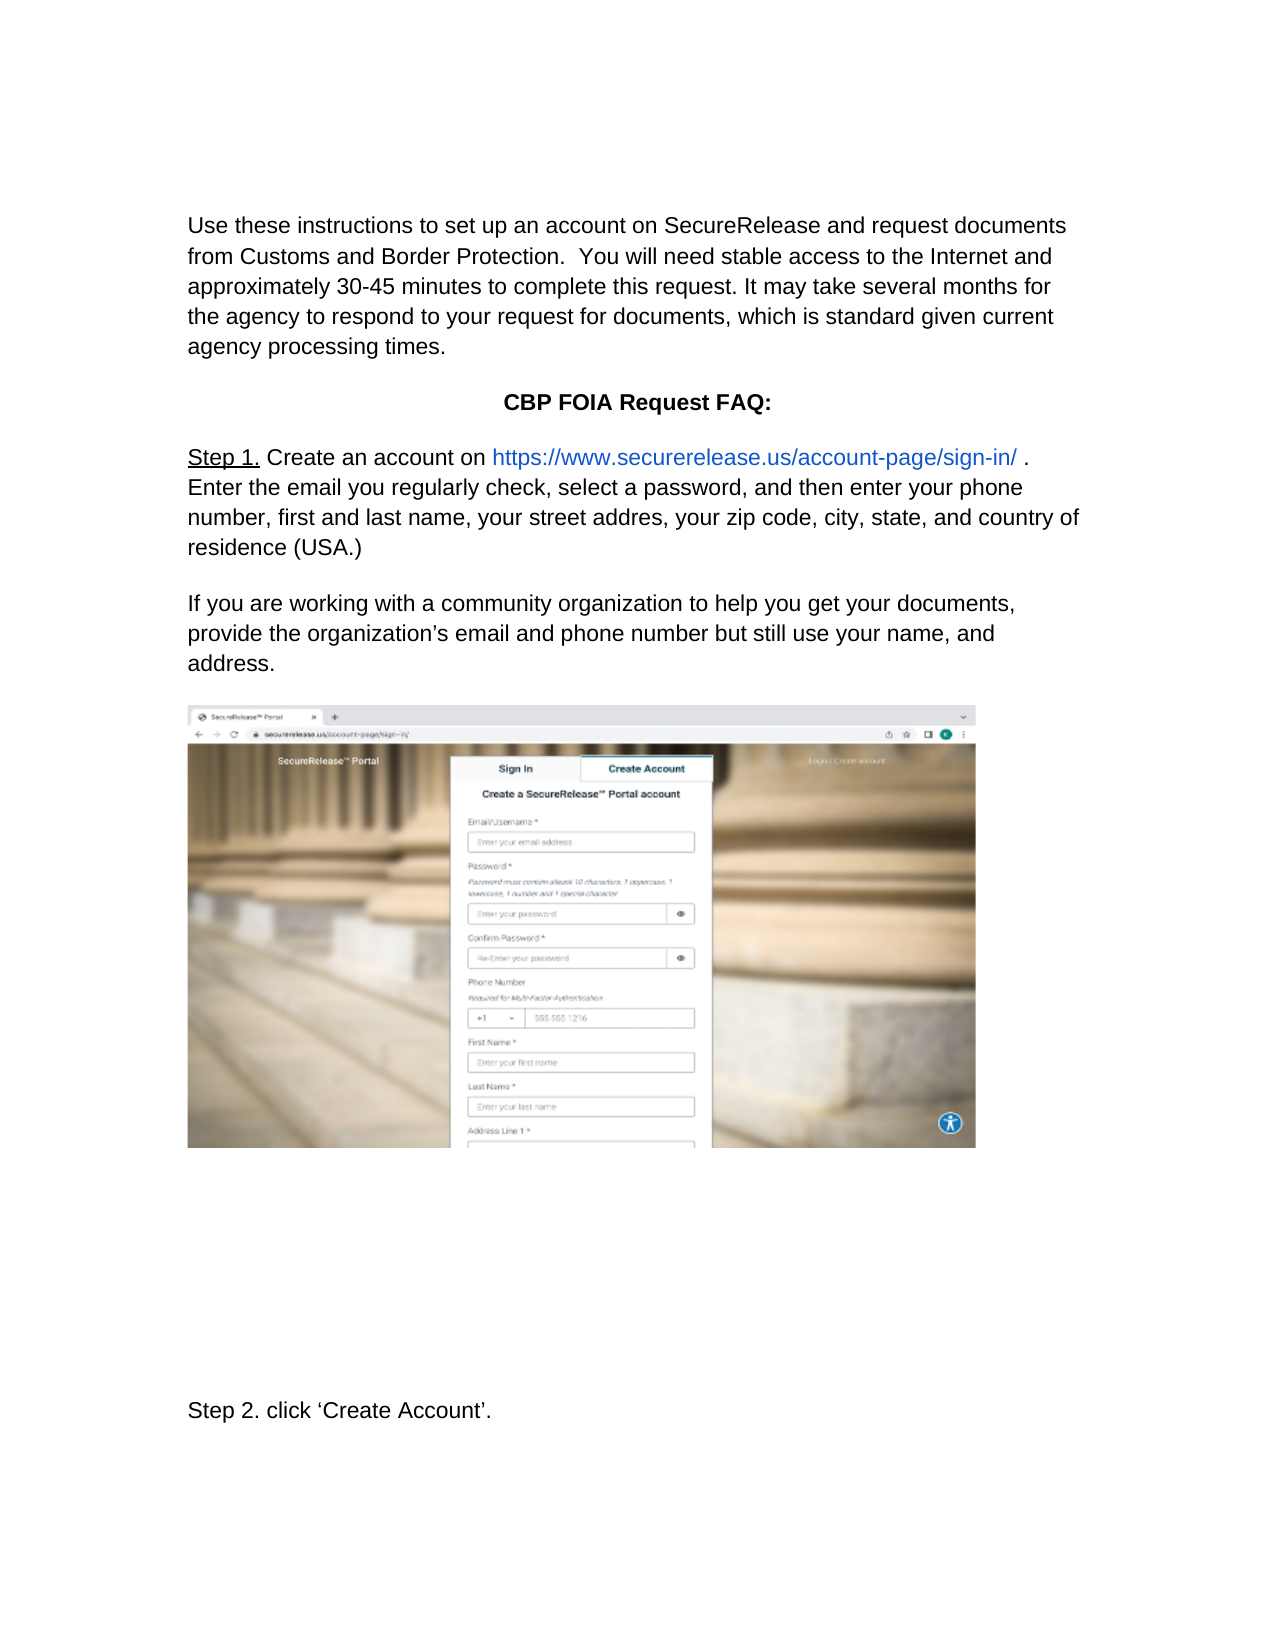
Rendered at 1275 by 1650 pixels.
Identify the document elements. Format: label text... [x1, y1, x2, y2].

picture [187, 705, 976, 1148]
text CBP FOIA Request FAQ: [187, 388, 1087, 415]
text Use these instructions to set up an account on SecureRelease and request documents from Customs and Border Protection. You will need stable access to the Internet and approximately 30-45 minutes to complete this request. It may take several months for the agency to respond to your request for documents, which is standard given current agency processing times. [187, 212, 1087, 360]
text Step 1. Create an account on https://www.securerelease.us/account-page/sign-in/ . Enter the email you regularly check, select a password, and then enter your phone number, first and last name, your street addres, your zip code, city, state, and country of residence (USA.) [187, 444, 1087, 561]
text Step 2. click ‘Create Account’. [187, 1397, 1087, 1424]
text If you are working with a community organization to help you get your documents, provide the organization’s email and phone number but still use your name, and address. [187, 589, 1087, 676]
